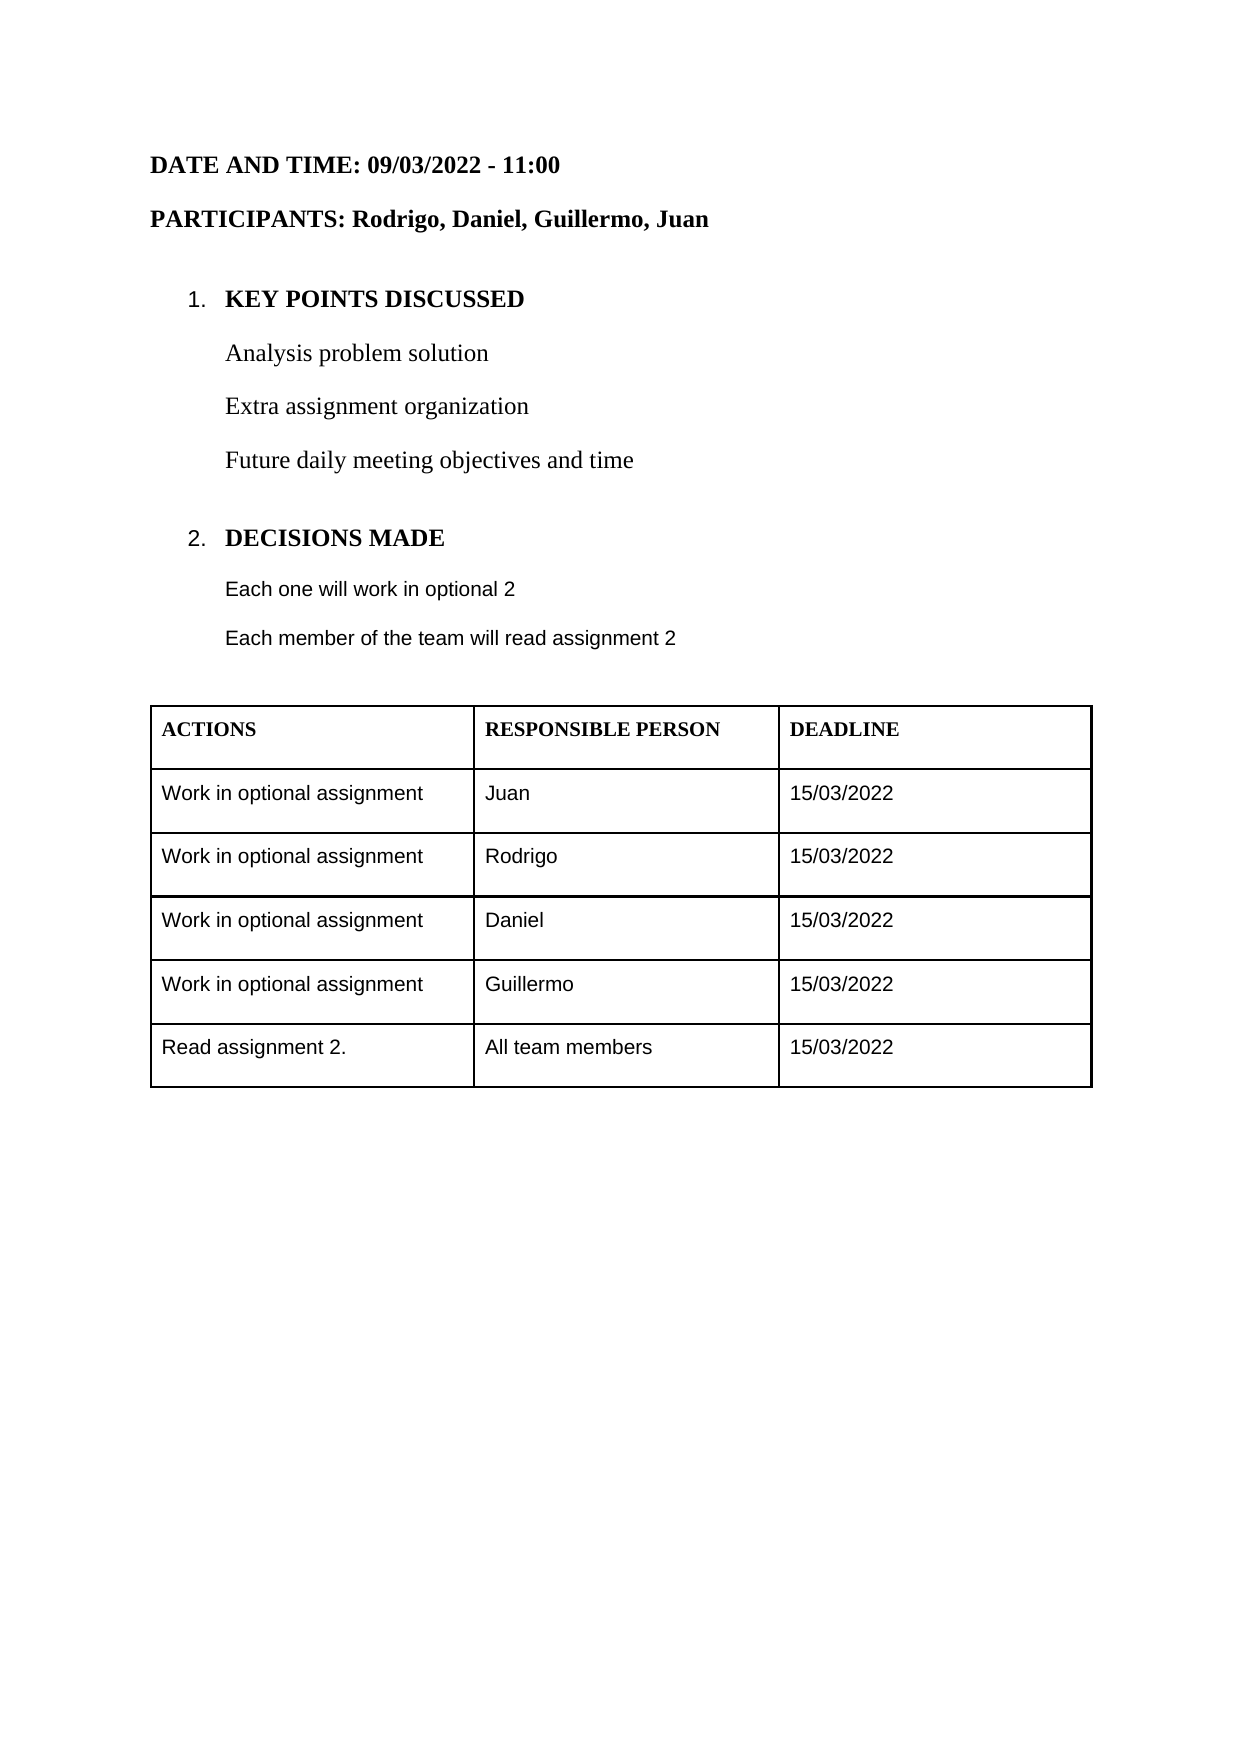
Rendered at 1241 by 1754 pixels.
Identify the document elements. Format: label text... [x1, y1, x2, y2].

table_cell 15/03/2022 [780, 1025, 1090, 1086]
table_cell Juan [475, 770, 778, 832]
table_cell Work in optional assignment [152, 961, 473, 1022]
list KEY POINTS DISCUSSED [187, 284, 1090, 313]
table_cell Work in optional assignment [152, 770, 473, 832]
text Extra assignment organization [225, 391, 1090, 420]
table_cell 15/03/2022 [780, 834, 1090, 895]
table_cell Guillermo [475, 961, 778, 1022]
table_cell Work in optional assignment [152, 834, 473, 895]
text Each member of the team will read assignment 2 [150, 626, 1090, 649]
table_cell All team members [475, 1025, 778, 1086]
text DATE AND TIME: 09/03/2022 - 11:00 [150, 150, 1090, 179]
text Analysis problem solution [225, 338, 1090, 366]
table_cell Daniel [475, 898, 778, 959]
table_cell Rodrigo [475, 834, 778, 895]
text Each one will work in optional 2 [150, 577, 1090, 601]
table_cell 15/03/2022 [780, 961, 1090, 1022]
table_cell 15/03/2022 [780, 898, 1090, 959]
list DECISIONS MADE [187, 523, 1090, 552]
text PARTICIPANTS: Rodrigo, Daniel, Guillermo, Juan [150, 204, 1090, 232]
table_cell 15/03/2022 [780, 770, 1090, 832]
table_header RESPONSIBLE PERSON [475, 707, 778, 768]
text Future daily meeting objectives and time [225, 445, 1090, 474]
table_header ACTIONS [152, 707, 473, 768]
table_header DEADLINE [780, 707, 1090, 768]
table_cell Read assignment 2. [152, 1025, 473, 1086]
table_cell Work in optional assignment [152, 898, 473, 959]
